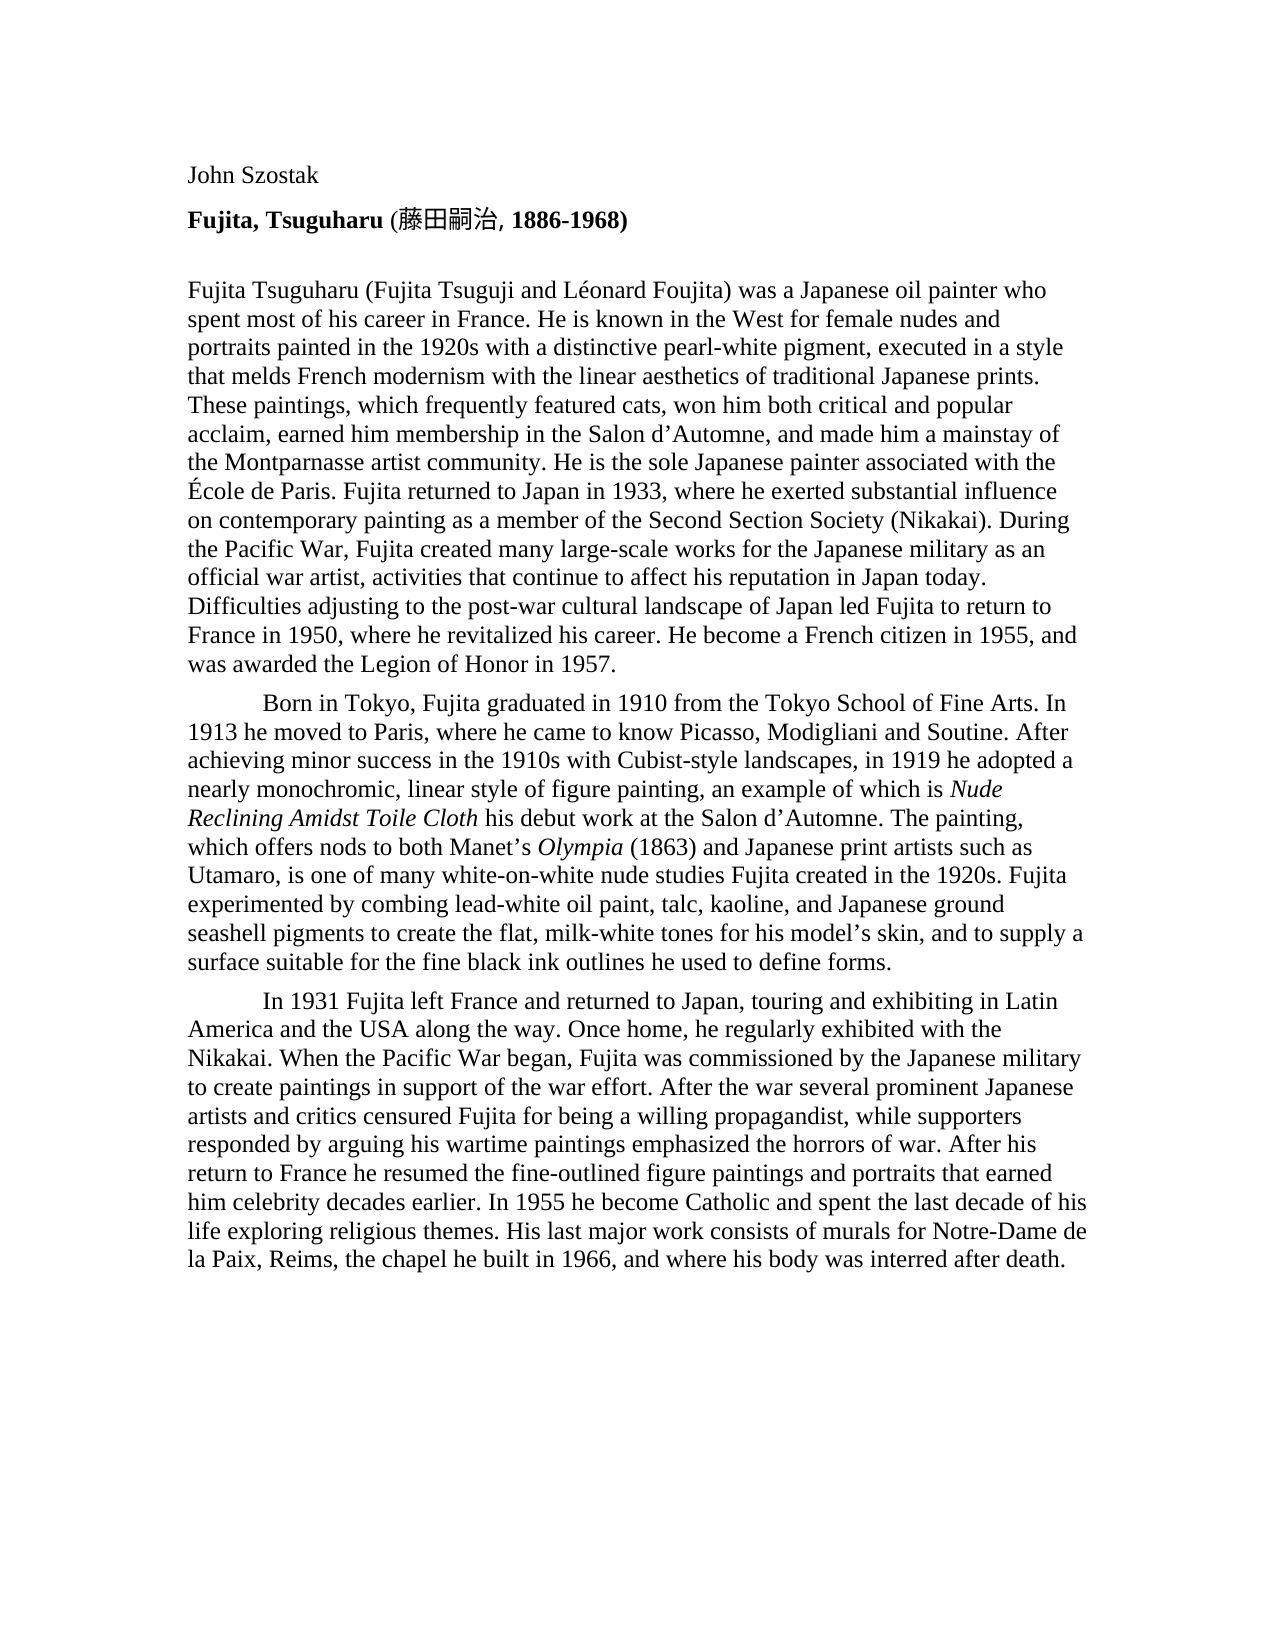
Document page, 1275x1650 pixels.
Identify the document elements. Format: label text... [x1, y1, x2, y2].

text Fujita Tsuguharu (Fujita Tsuguji and Léonard Foujita) was a Japanese oil painter who spent most of his career in France. He is known in the West for female nudes and portraits painted in the 1920s with a distinctive pearl-white pigment, executed in a style that melds French modernism with the linear aesthetics of traditional Japanese prints. These paintings, which frequently featured cats, won him both critical and popular acclaim, earned him membership in the Salon d’Automne, and made him a mainstay of the Montparnasse artist community. He is the sole Japanese painter associated with the École de Paris. Fujita returned to Japan in 1933, where he exerted substantial influence on contemporary painting as a member of the Second Section Society (Nikakai). During the Pacific War, Fujita created many large-scale works for the Japanese military as an official war artist, activities that continue to affect his reputation in Japan today. Difficulties adjusting to the post-war cultural landscape of Japan led Fujita to return to France in 1950, where he revitalized his career. He become a French citizen in 1955, and was awarded the Legion of Honor in 1957. [187, 275, 1087, 677]
text John Szostak [187, 160, 1087, 189]
text Born in Tokyo, Fujita graduated in 1910 from the Tokyo School of Fine Arts. In 1913 he moved to Paris, where he came to know Picasso, Modigliani and Soutine. After achieving minor success in the 1910s with Cubist-style landscapes, in 1919 he adopted a nearly monochromic, linear style of figure painting, an example of which is Nude Reclining Amidst Toile Cloth his debut work at the Salon d’Automne. The painting, which offers nods to both Manet’s Olympia (1863) and Japanese print artists such as Utamaro, is one of many white-on-white nude studies Fujita created in the 1920s. Fujita experimented by combing lead-white oil paint, talc, kaoline, and Japanese ground seashell pigments to create the flat, milk-white tones for his model’s skin, and to supply a surface suitable for the fine black ink outlines he used to define forms. [187, 688, 1087, 975]
text In 1931 Fujita left France and returned to Japan, touring and exhibiting in Latin America and the USA along the way. Once home, he regularly exhibited with the Nikakai. When the Pacific War began, Fujita was commissioned by the Japanese military to create paintings in support of the war effort. After the war several prominent Japanese artists and critics censured Fujita for being a willing propagandist, while supporters responded by arguing his wartime paintings emphasized the horrors of war. After his return to France he resumed the fine-outlined figure paintings and portraits that earned him celebrity decades earlier. In 1955 he become Catholic and spent the last decade of his life exploring religious themes. His last major work consists of murals for Notre-Dame de la Paix, Reims, the chapel he built in 1966, and where his body was interred after death. [187, 986, 1087, 1273]
text Fujita, Tsuguharu (藤田嗣治, 1886-1968) [187, 199, 1087, 264]
